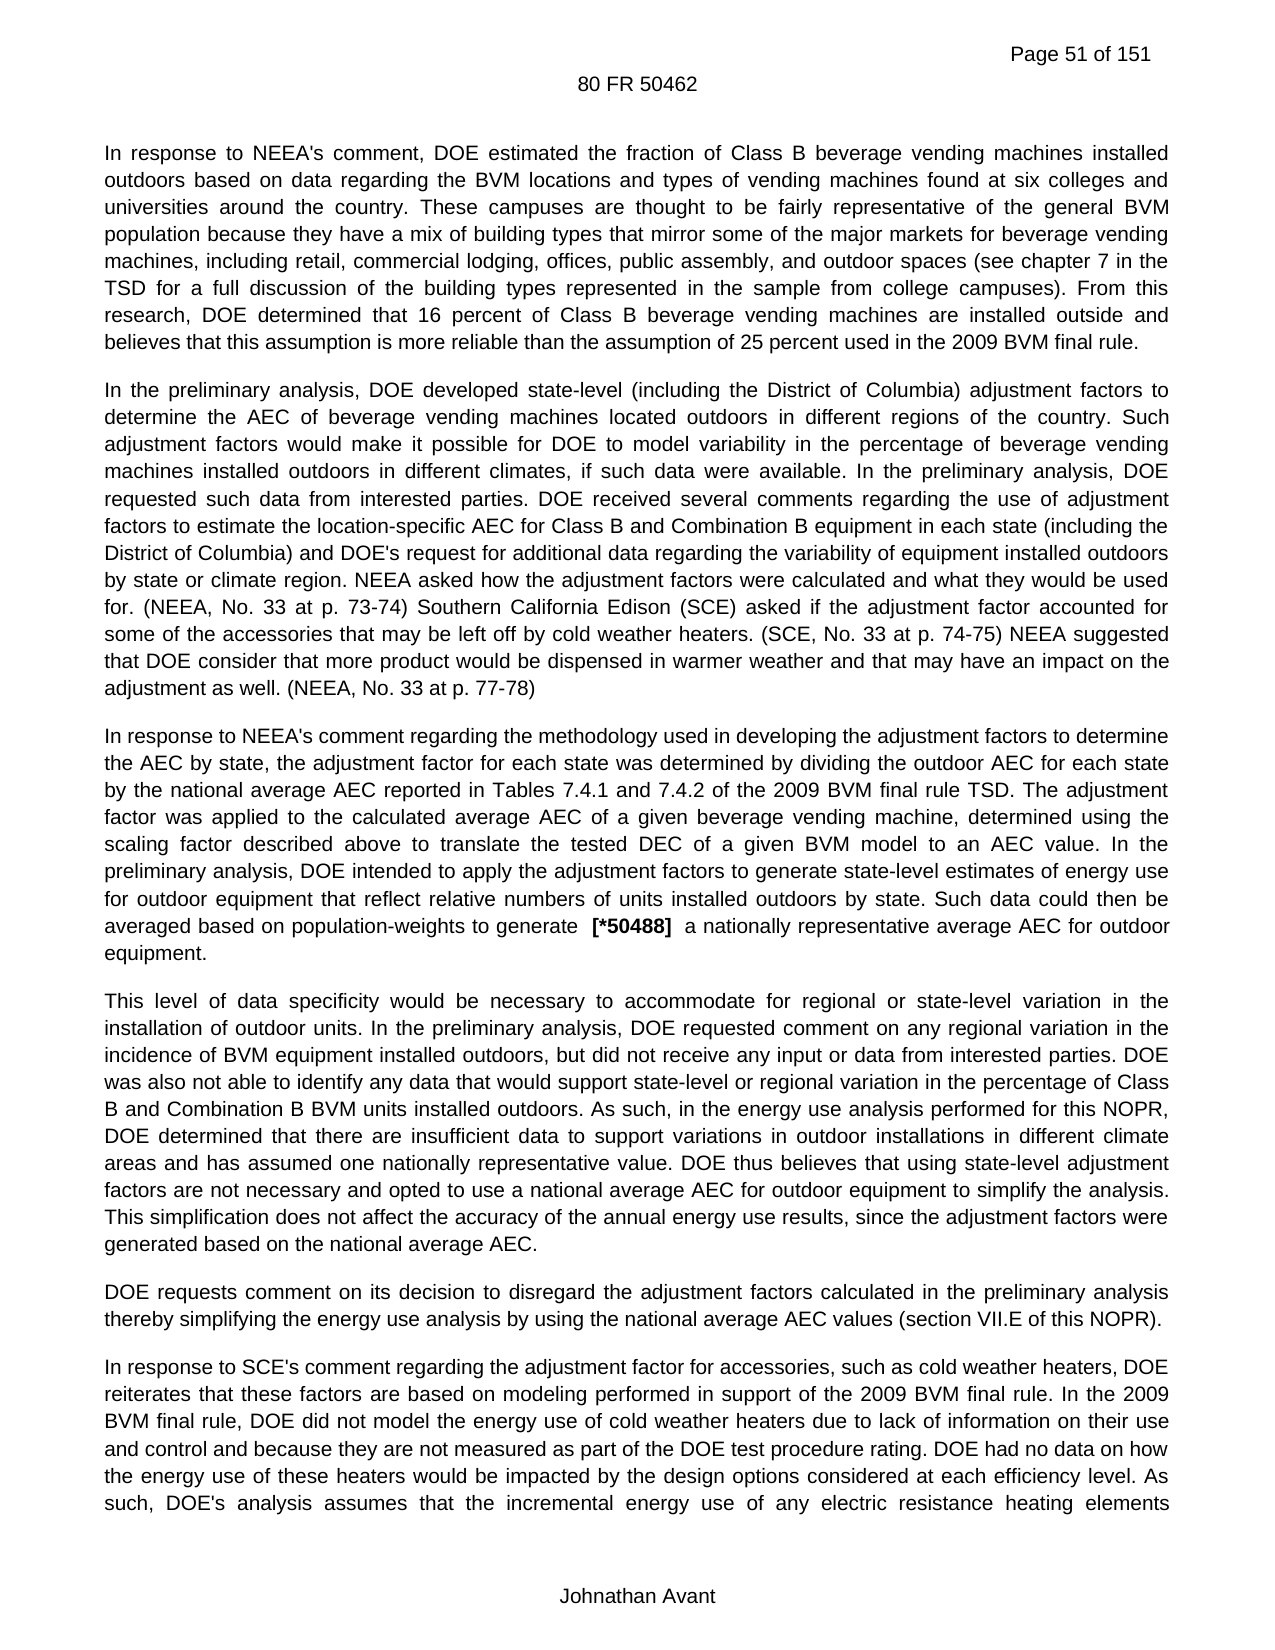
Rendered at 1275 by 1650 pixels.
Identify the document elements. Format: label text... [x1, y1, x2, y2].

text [104, 1352, 1171, 1514]
text DOE requests comment on its decision to disregard the adjustment factors calculated in the preliminary analysis thereby simplifying the energy use analysis by using the national average AEC values (section VII.E of this NOPR). [104, 1277, 1171, 1331]
text In the preliminary analysis, DOE developed state-level (including the District of Columbia) adjustment factors to determine the AEC of beverage vending machines located outdoors in different regions of the country. Such adjustment factors would make it possible for DOE to model variability in the percentage of beverage vending machines installed outdoors in different climates, if such data were available. In the preliminary analysis, DOE requested such data from interested parties. DOE received several comments regarding the use of adjustment factors to estimate the location-specific AEC for Class B and Combination B equipment in each state (including the District of Columbia) and DOE's request for additional data regarding the variability of equipment installed outdoors by state or climate region. NEEA asked how the adjustment factors were calculated and what they would be used for. (NEEA, No. 33 at p. 73-74) Southern California Edison (SCE) asked if the adjustment factor accounted for some of the accessories that may be left off by cold weather heaters. (SCE, No. 33 at p. 74-75) NEEA suggested that DOE consider that more product would be dispensed in warmer weather and that may have an impact on the adjustment as well. (NEEA, No. 33 at p. 77-78) [104, 375, 1171, 700]
text This level of data specificity would be necessary to accommodate for regional or state-level variation in the installation of outdoor units. In the preliminary analysis, DOE requested comment on any regional variation in the incidence of BVM equipment installed outdoors, but did not receive any input or data from interested parties. DOE was also not able to identify any data that would support state-level or regional variation in the percentage of Class B and Combination B BVM units installed outdoors. As such, in the energy use analysis performed for this NOPR, DOE determined that there are insufficient data to support variations in outdoor installations in different climate areas and has assumed one nationally representative value. DOE thus believes that using state-level adjustment factors are not necessary and opted to use a national average AEC for outdoor equipment to simplify the analysis. This simplification does not affect the accuracy of the annual energy use results, since the adjustment factors were generated based on the national average AEC. [104, 985, 1171, 1256]
text In response to NEEA's comment, DOE estimated the fraction of Class B beverage vending machines installed outdoors based on data regarding the BVM locations and types of vending machines found at six colleges and universities around the country. These campuses are thought to be fairly representative of the general BVM population because they have a mix of building types that mirror some of the major markets for beverage vending machines, including retail, commercial lodging, offices, public assembly, and outdoor spaces (see chapter 7 in the TSD for a full discussion of the building types represented in the sample from college campuses). From this research, DOE determined that 16 percent of Class B beverage vending machines are installed outside and believes that this assumption is more reliable than the assumption of 25 percent used in the 2009 BVM final rule. [104, 137, 1171, 354]
text In response to NEEA's comment regarding the methodology used in developing the adjustment factors to determine the AEC by state, the adjustment factor for each state was determined by dividing the outdoor AEC for each state by the national average AEC reported in Tables 7.4.1 and 7.4.2 of the 2009 BVM final rule TSD. The adjustment factor was applied to the calculated average AEC of a given beverage vending machine, determined using the scaling factor described above to translate the tested DEC of a given BVM model to an AEC value. In the preliminary analysis, DOE intended to apply the adjustment factors to generate state-level estimates of energy use for outdoor equipment that reflect relative numbers of units installed outdoors by state. Such data could then be averaged based on population-weights to generate [*50488] a nationally representative average AEC for outdoor equipment. [104, 721, 1171, 964]
